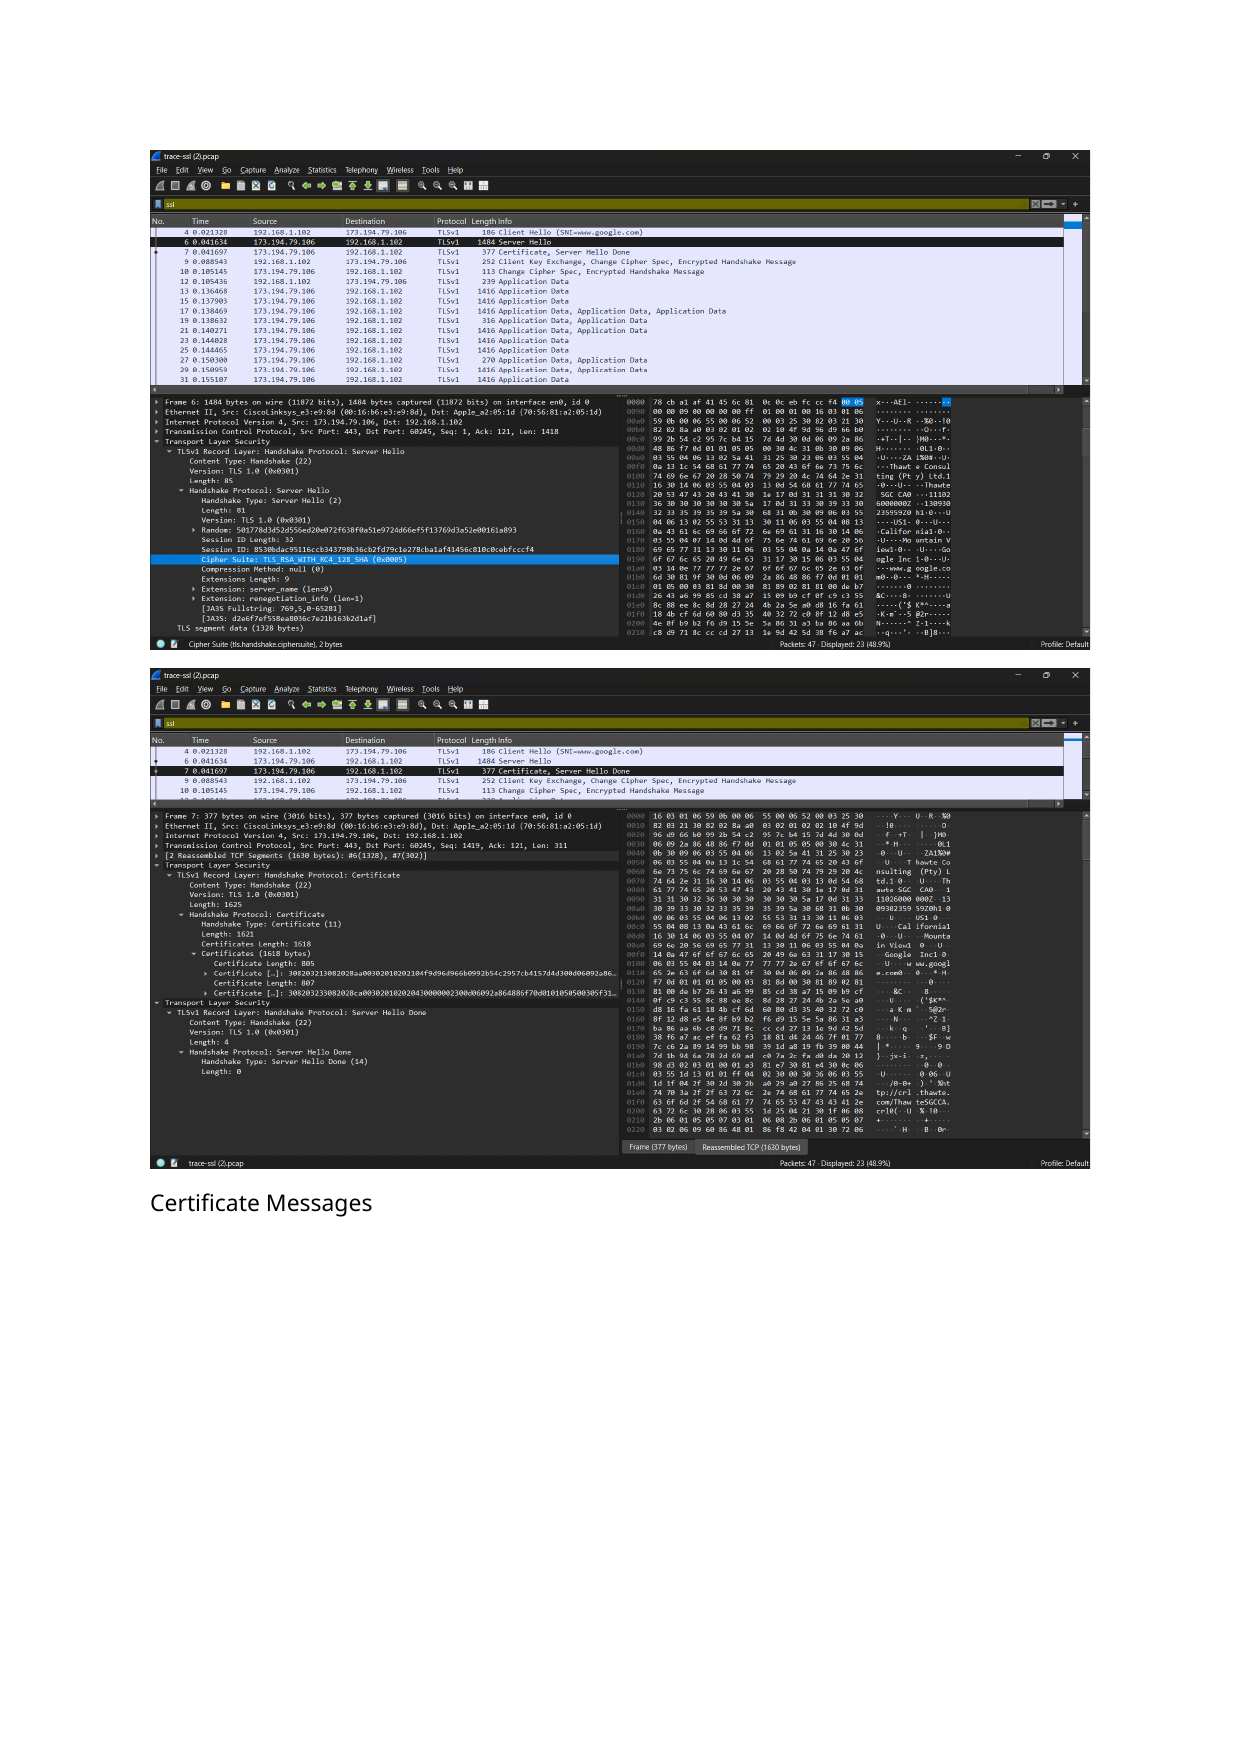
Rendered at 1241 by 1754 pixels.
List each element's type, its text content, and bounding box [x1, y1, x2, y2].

picture [150, 668, 1091, 1169]
picture [150, 150, 1091, 650]
text Certificate Messages [150, 1187, 1090, 1218]
